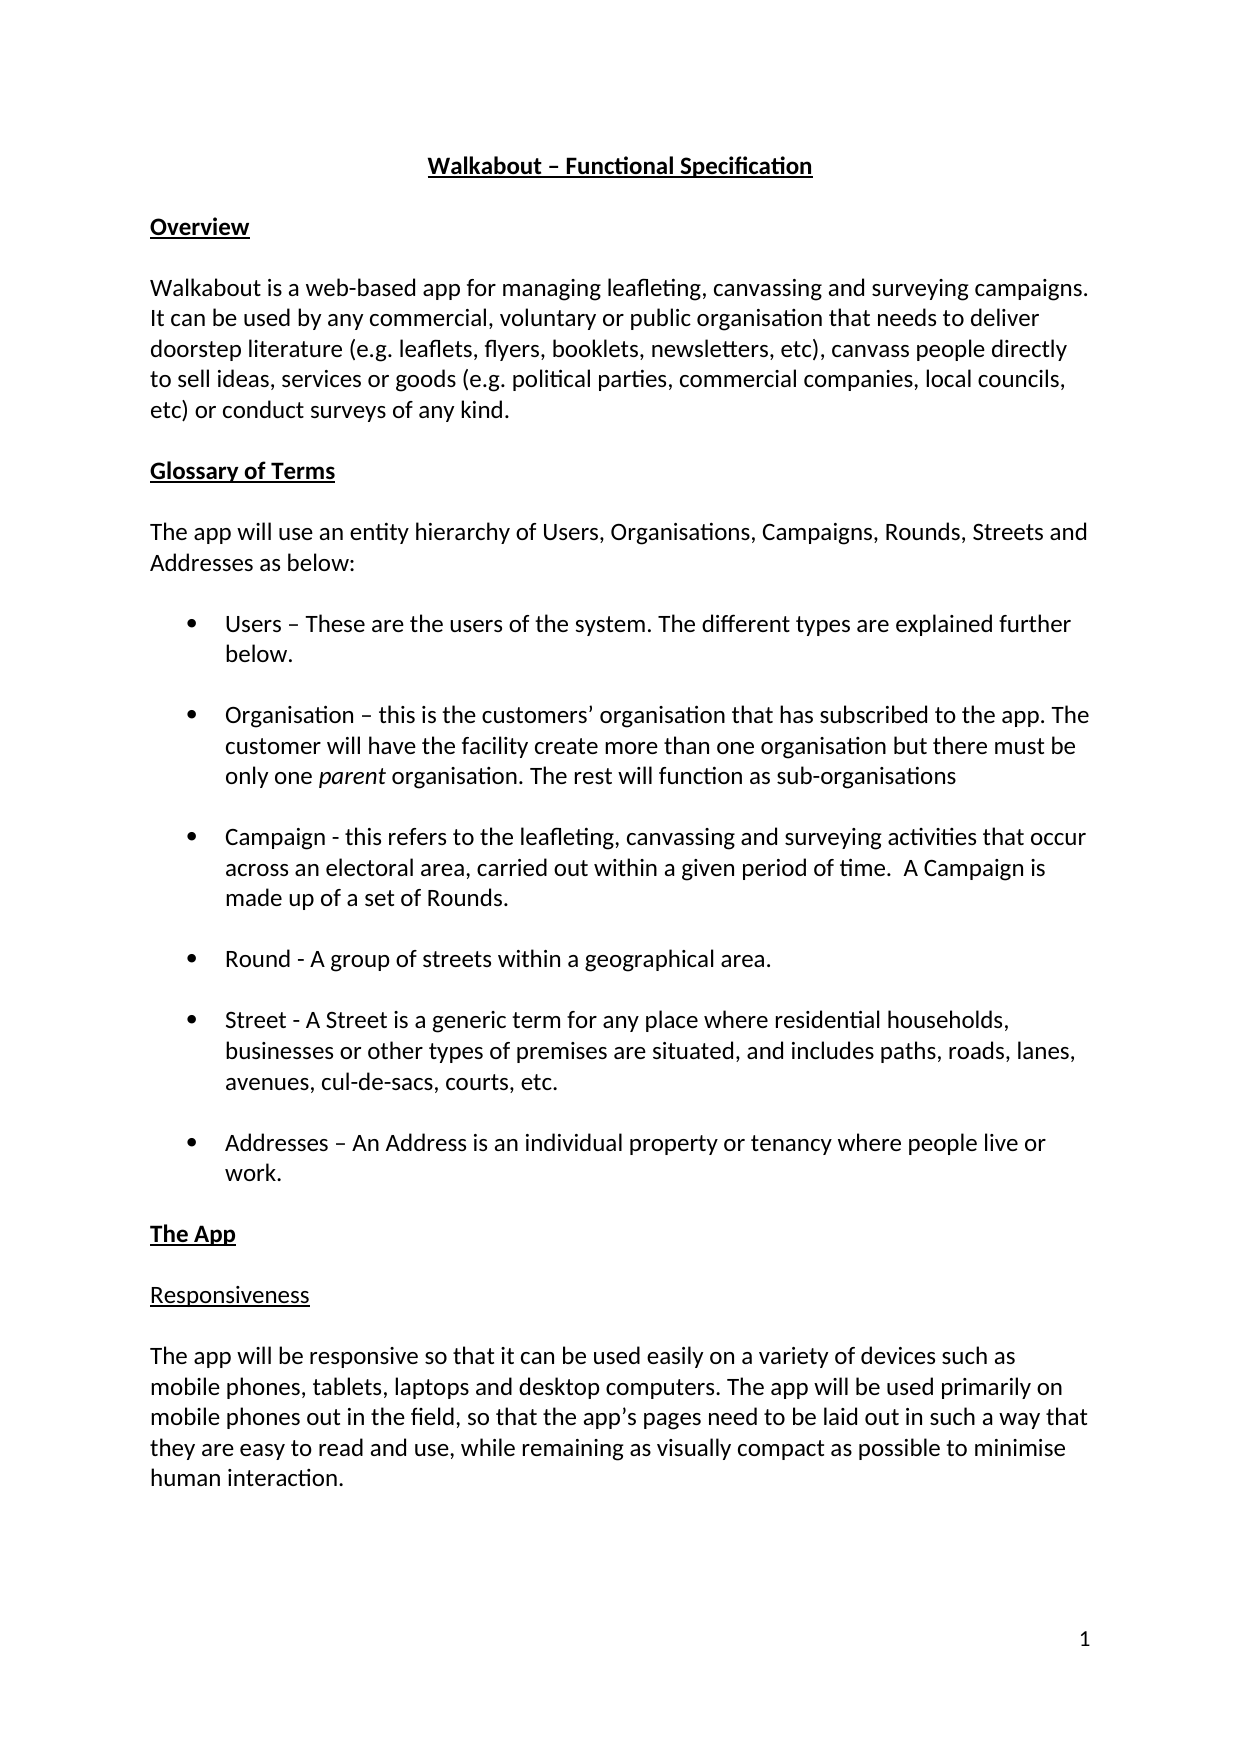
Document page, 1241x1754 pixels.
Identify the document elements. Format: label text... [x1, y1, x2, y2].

list Organisation – this is the customers’ organisation that has subscribed to the app. The customer will have the facility create more than one organisation but there must be only one parent organisation. The rest will function as sub-organisations [187, 699, 1090, 791]
list Users – These are the users of the system. The different types are explained further below. [187, 608, 1090, 669]
text The app will use an entity hierarchy of Users, Organisations, Campaigns, Rounds, Streets and Addresses as below: [150, 516, 1090, 577]
text Responsiveness [150, 1279, 1090, 1310]
list Campaign - this refers to the leafleting, canvassing and surveying activities that occur across an electoral area, carried out within a given period of time. A Campaign is made up of a set of Rounds. [187, 821, 1090, 913]
text The App [150, 1218, 1090, 1249]
list Street - A Street is a generic term for any place where residential households, businesses or other types of premises are situated, and includes paths, roads, lanes, avenues, cul-de-sacs, courts, etc. [187, 1004, 1090, 1096]
text Walkabout is a web-based app for managing leafleting, canvassing and surveying campaigns. It can be used by any commercial, voluntary or public organisation that needs to deliver doorstep literature (e.g. leaflets, flyers, booklets, newsletters, etc), canvass people directly to sell ideas, services or goods (e.g. political parties, commercial companies, local councils, etc) or conduct surveys of any kind. [150, 272, 1090, 425]
text Glossary of Terms [150, 455, 1090, 486]
text Overview [150, 211, 1090, 242]
list Round - A group of streets within a geographical area. [187, 943, 1090, 974]
text Walkabout – Functional Specification [150, 150, 1090, 181]
text The app will be responsive so that it can be used easily on a variety of devices such as mobile phones, tablets, laptops and desktop computers. The app will be used primarily on mobile phones out in the field, so that the app’s pages need to be laid out in such a way that they are easy to read and use, while remaining as visually compact as possible to minimise human interaction. [150, 1340, 1090, 1493]
list Addresses – An Address is an individual property or tenancy where people live or work. [187, 1127, 1090, 1188]
